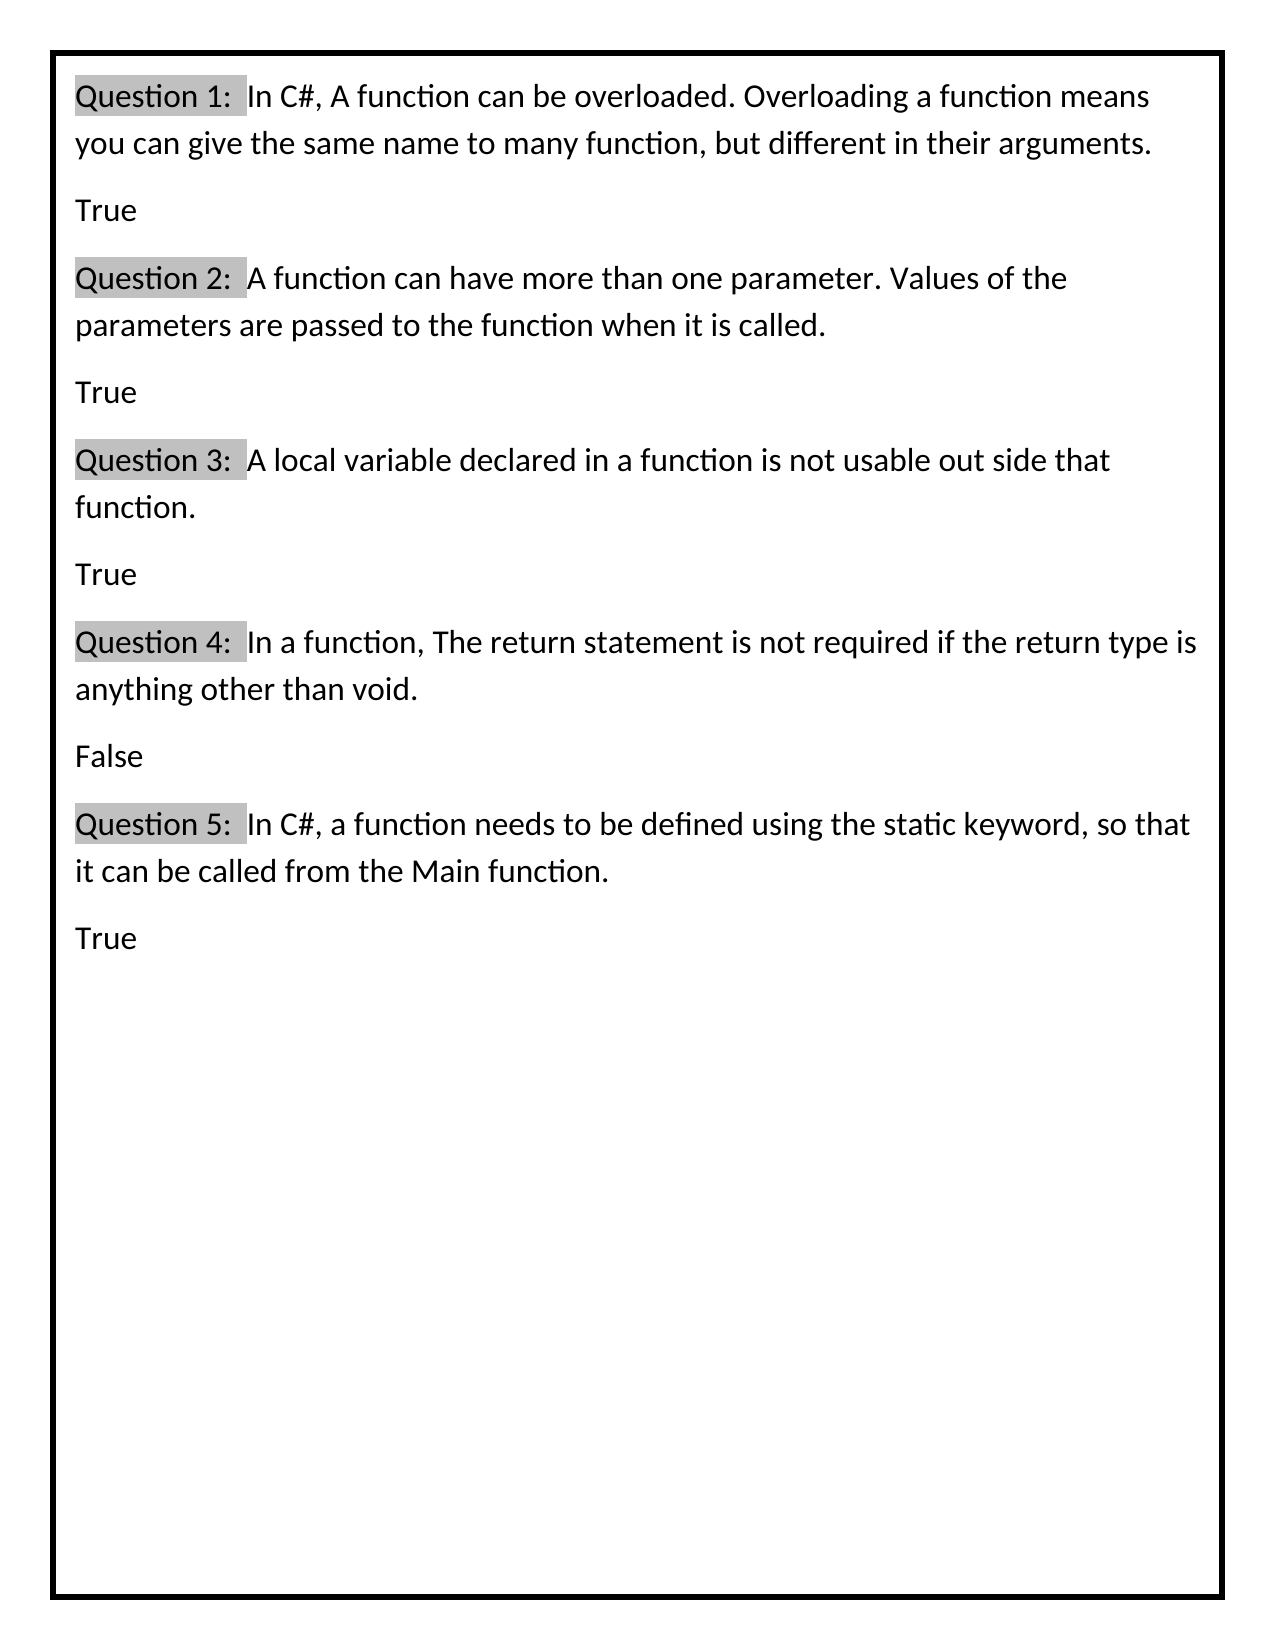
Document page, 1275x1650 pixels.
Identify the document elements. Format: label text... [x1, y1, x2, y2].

text True [75, 553, 1200, 594]
text True [75, 189, 1200, 230]
text Question 5: In C#, a function needs to be defined using the static keyword, so that it can be called from the Main function. [75, 803, 1200, 890]
text Question 4: In a function, The return statement is not required if the return type is anything other than void. [75, 621, 1200, 708]
text Question 3: A local variable declared in a function is not usable out side that function. [75, 439, 1200, 526]
text True [75, 917, 1200, 958]
text Question 1: In C#, A function can be overloaded. Overloading a function means you can give the same name to many function, but different in their arguments. [75, 75, 1200, 162]
text False [75, 735, 1200, 776]
text Question 2: A function can have more than one parameter. Values of the parameters are passed to the function when it is called. [75, 257, 1200, 344]
text True [75, 371, 1200, 412]
